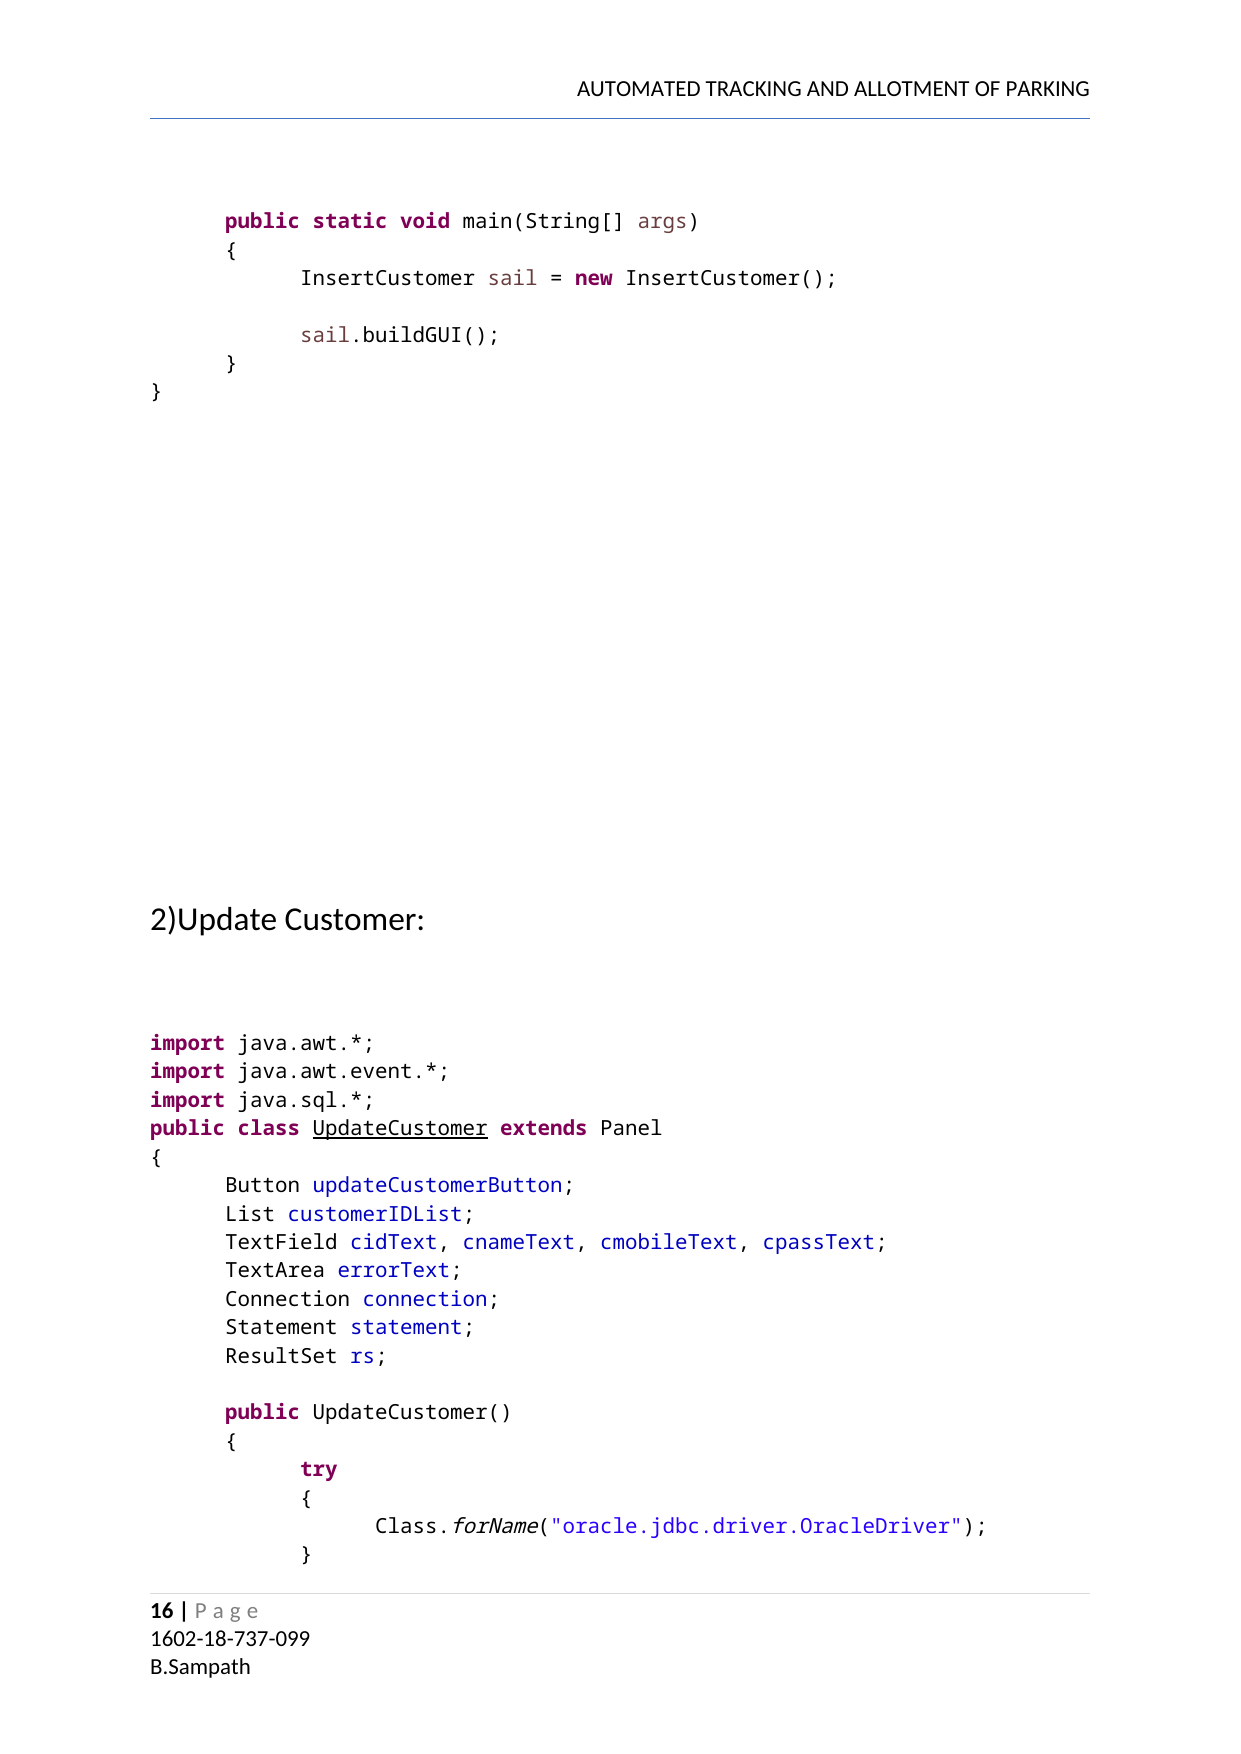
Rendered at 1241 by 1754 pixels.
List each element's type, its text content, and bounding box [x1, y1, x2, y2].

text } [150, 377, 1090, 405]
text { [150, 235, 1090, 263]
text Connection connection; [150, 1284, 1090, 1312]
text { [150, 1483, 1090, 1511]
text Button updateCustomerButton; [150, 1170, 1090, 1199]
text TextField cidText, cnameText, cmobileText, cpassText; [150, 1227, 1090, 1256]
text { [150, 1426, 1090, 1454]
text Class.forName("oracle.jdbc.driver.OracleDriver"); [150, 1511, 1090, 1539]
text import java.awt.*; [150, 1028, 1090, 1056]
text try [150, 1454, 1090, 1483]
text ResultSet rs; [150, 1341, 1090, 1369]
text import java.sql.*; [150, 1085, 1090, 1113]
text List customerIDList; [150, 1199, 1090, 1227]
text public static void main(String[] args) [150, 206, 1090, 235]
text Statement statement; [150, 1312, 1090, 1341]
text } [150, 348, 1090, 377]
text { [150, 1142, 1090, 1170]
text TextArea errorText; [150, 1256, 1090, 1284]
text import java.awt.event.*; [150, 1056, 1090, 1085]
text InsertCustomer sail = new InsertCustomer(); [150, 263, 1090, 292]
text sail.buildGUI(); [150, 320, 1090, 348]
text } [150, 1539, 1090, 1568]
text public class UpdateCustomer extends Panel [150, 1113, 1090, 1142]
text 2)Update Customer: [150, 898, 1090, 939]
text public UpdateCustomer() [150, 1397, 1090, 1426]
